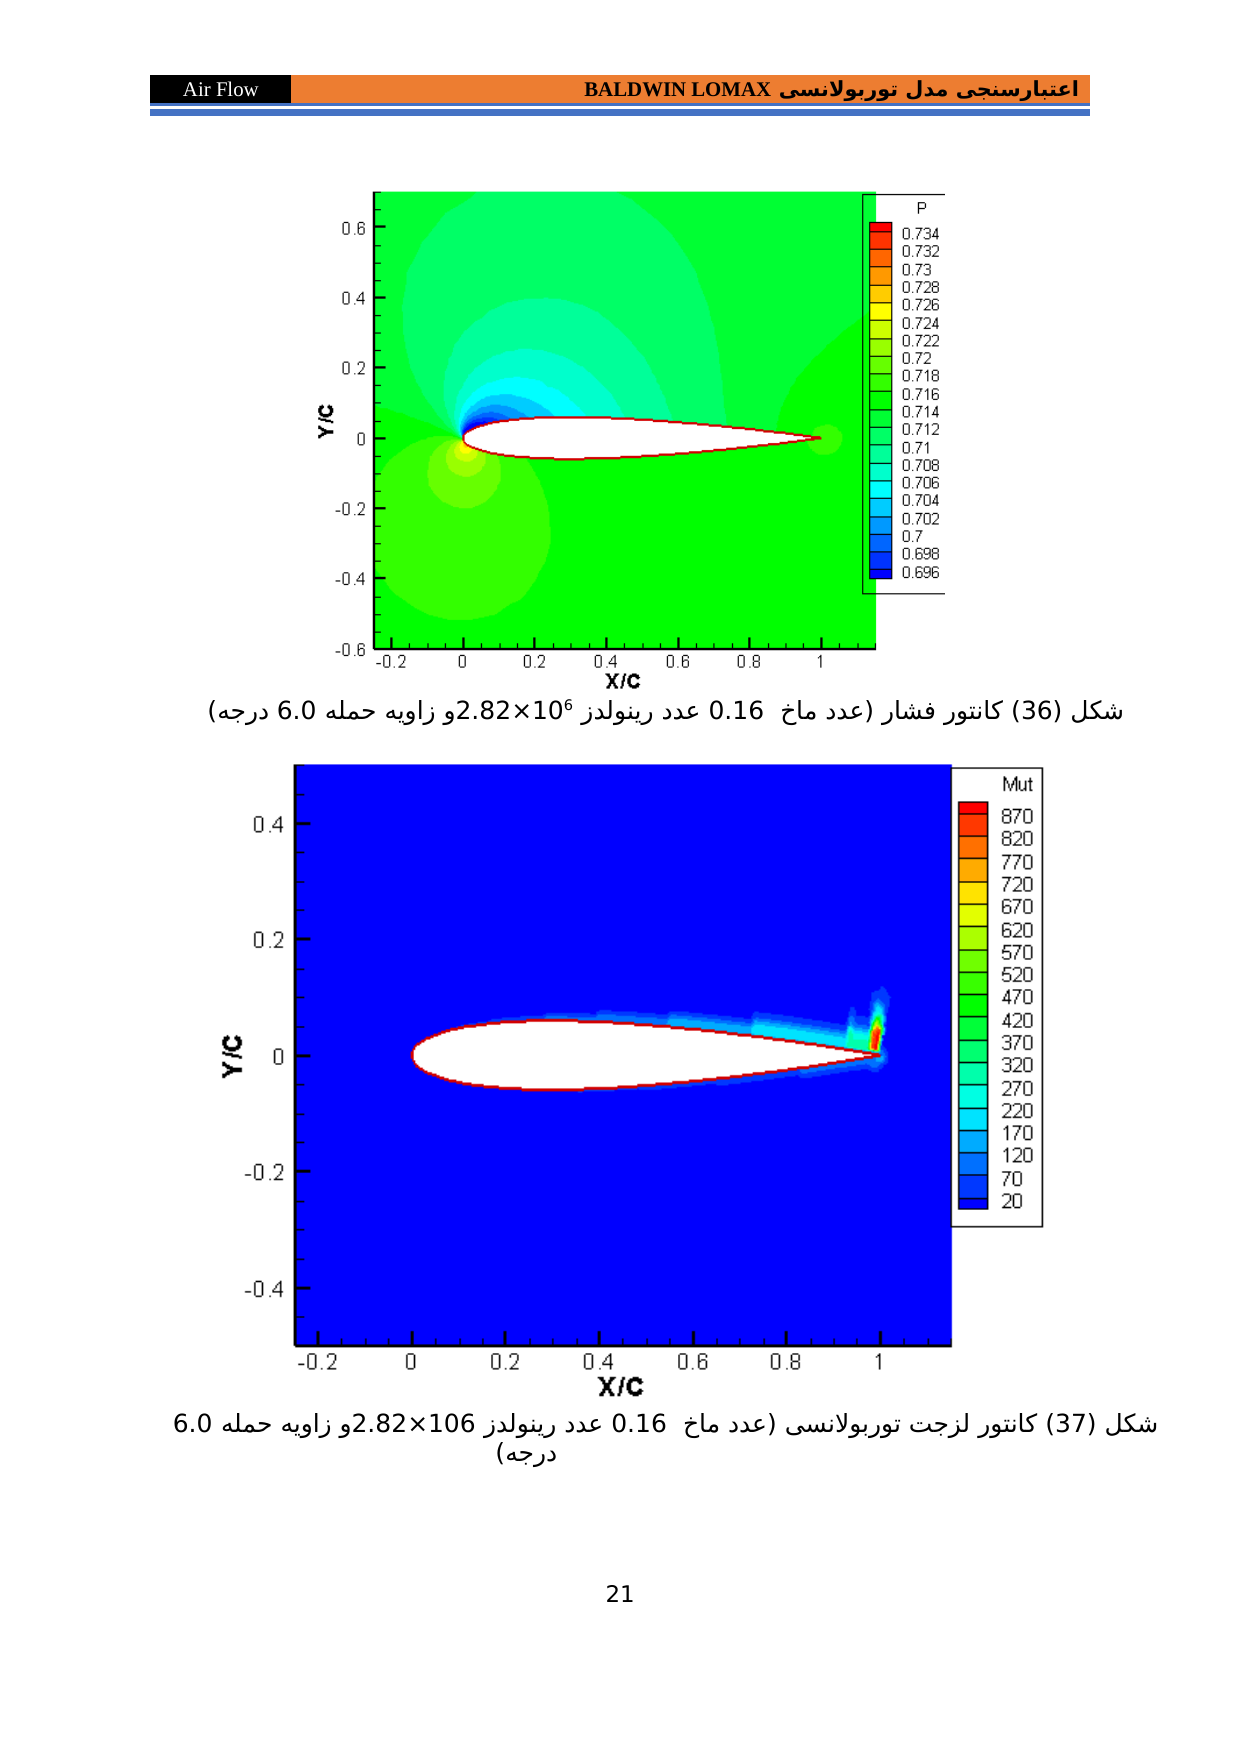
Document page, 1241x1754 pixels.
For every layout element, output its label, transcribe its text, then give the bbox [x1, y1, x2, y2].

text کانتور لزجت توربولانسی (عدد ماخ 0.16 عدد رینولدز 106×2.82و زاویه حمله 6.0 درجه) [150, 1409, 1060, 1468]
text کانتور فشار (عدد ماخ 0.16 عدد رینولدز 106×2.82و زاویه حمله 6.0 درجه) [150, 697, 1060, 726]
picture [189, 763, 1051, 1406]
picture [295, 189, 945, 693]
